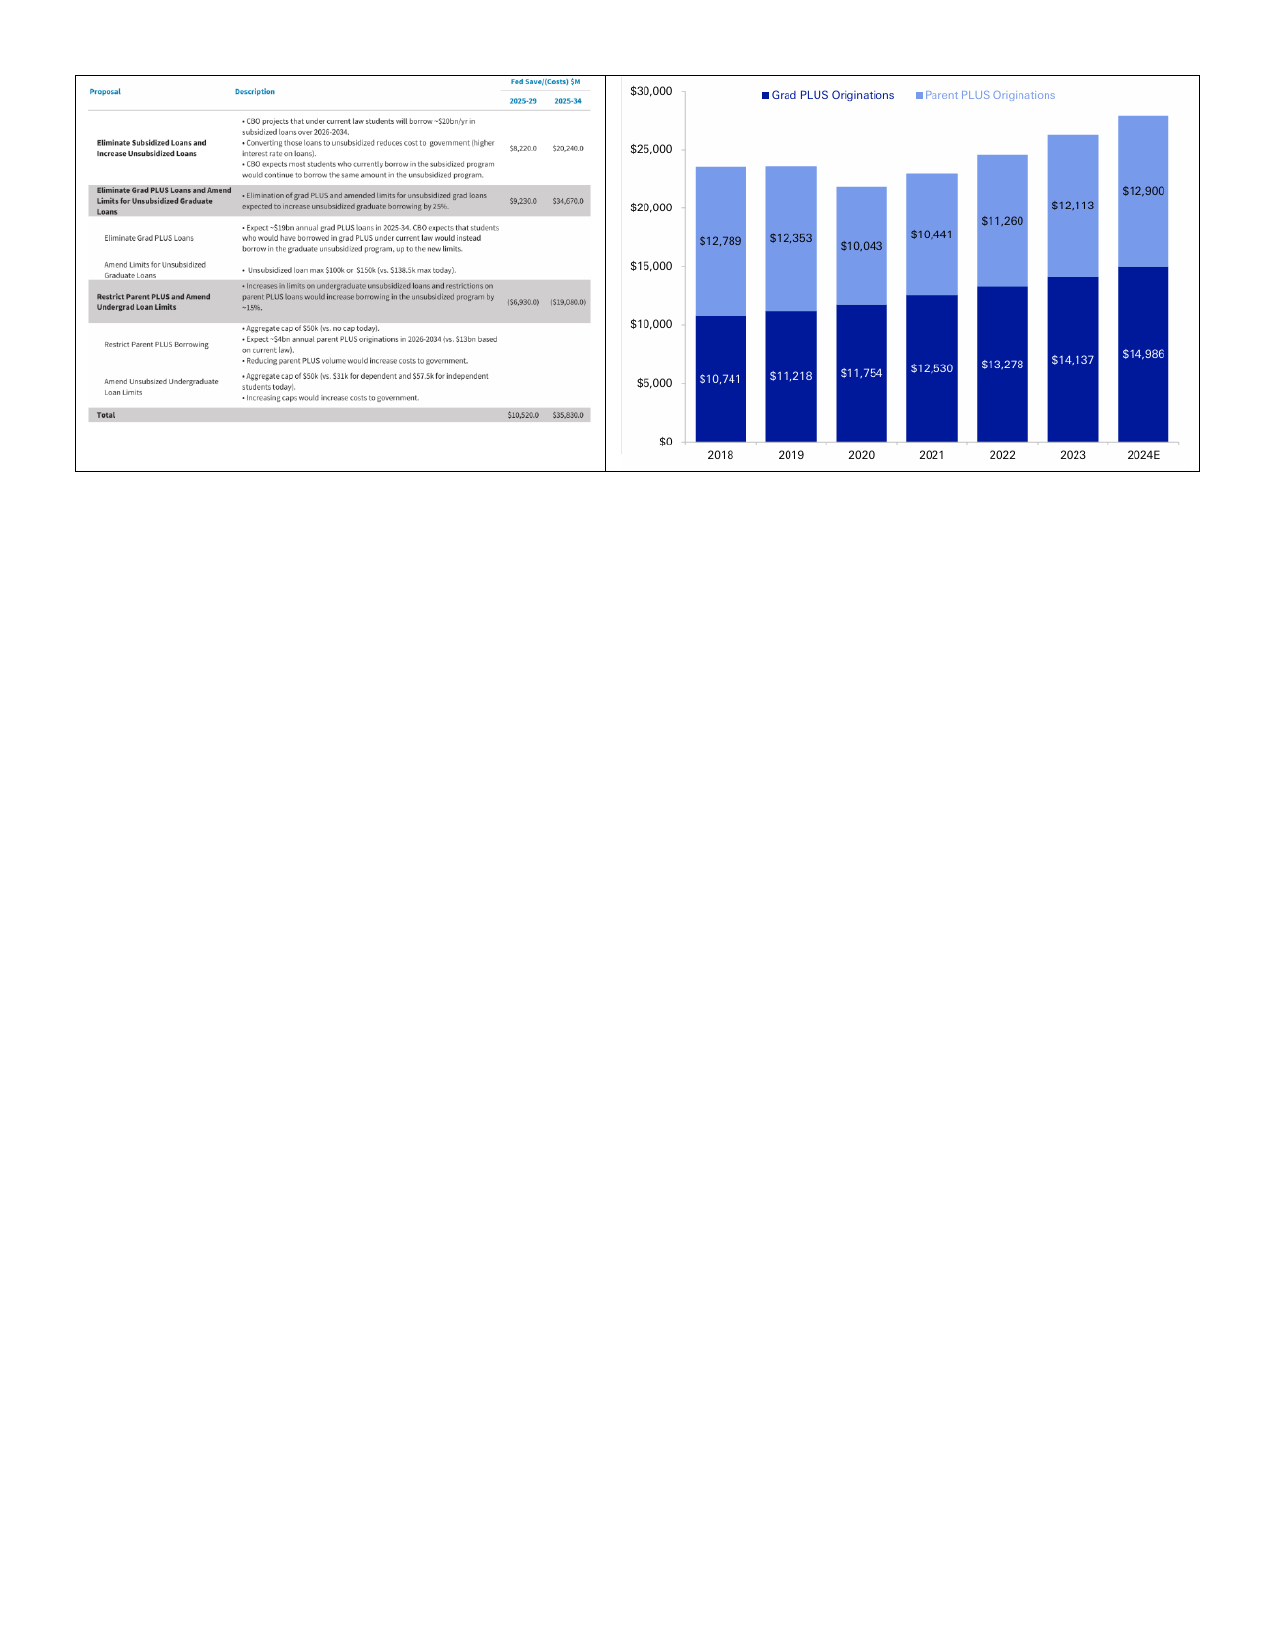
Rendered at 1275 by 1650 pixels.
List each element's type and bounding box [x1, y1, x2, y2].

picture [86, 76, 597, 431]
picture [616, 76, 1192, 471]
table_header [76, 76, 605, 471]
table_header [606, 76, 616, 471]
table_header [1192, 76, 1199, 471]
